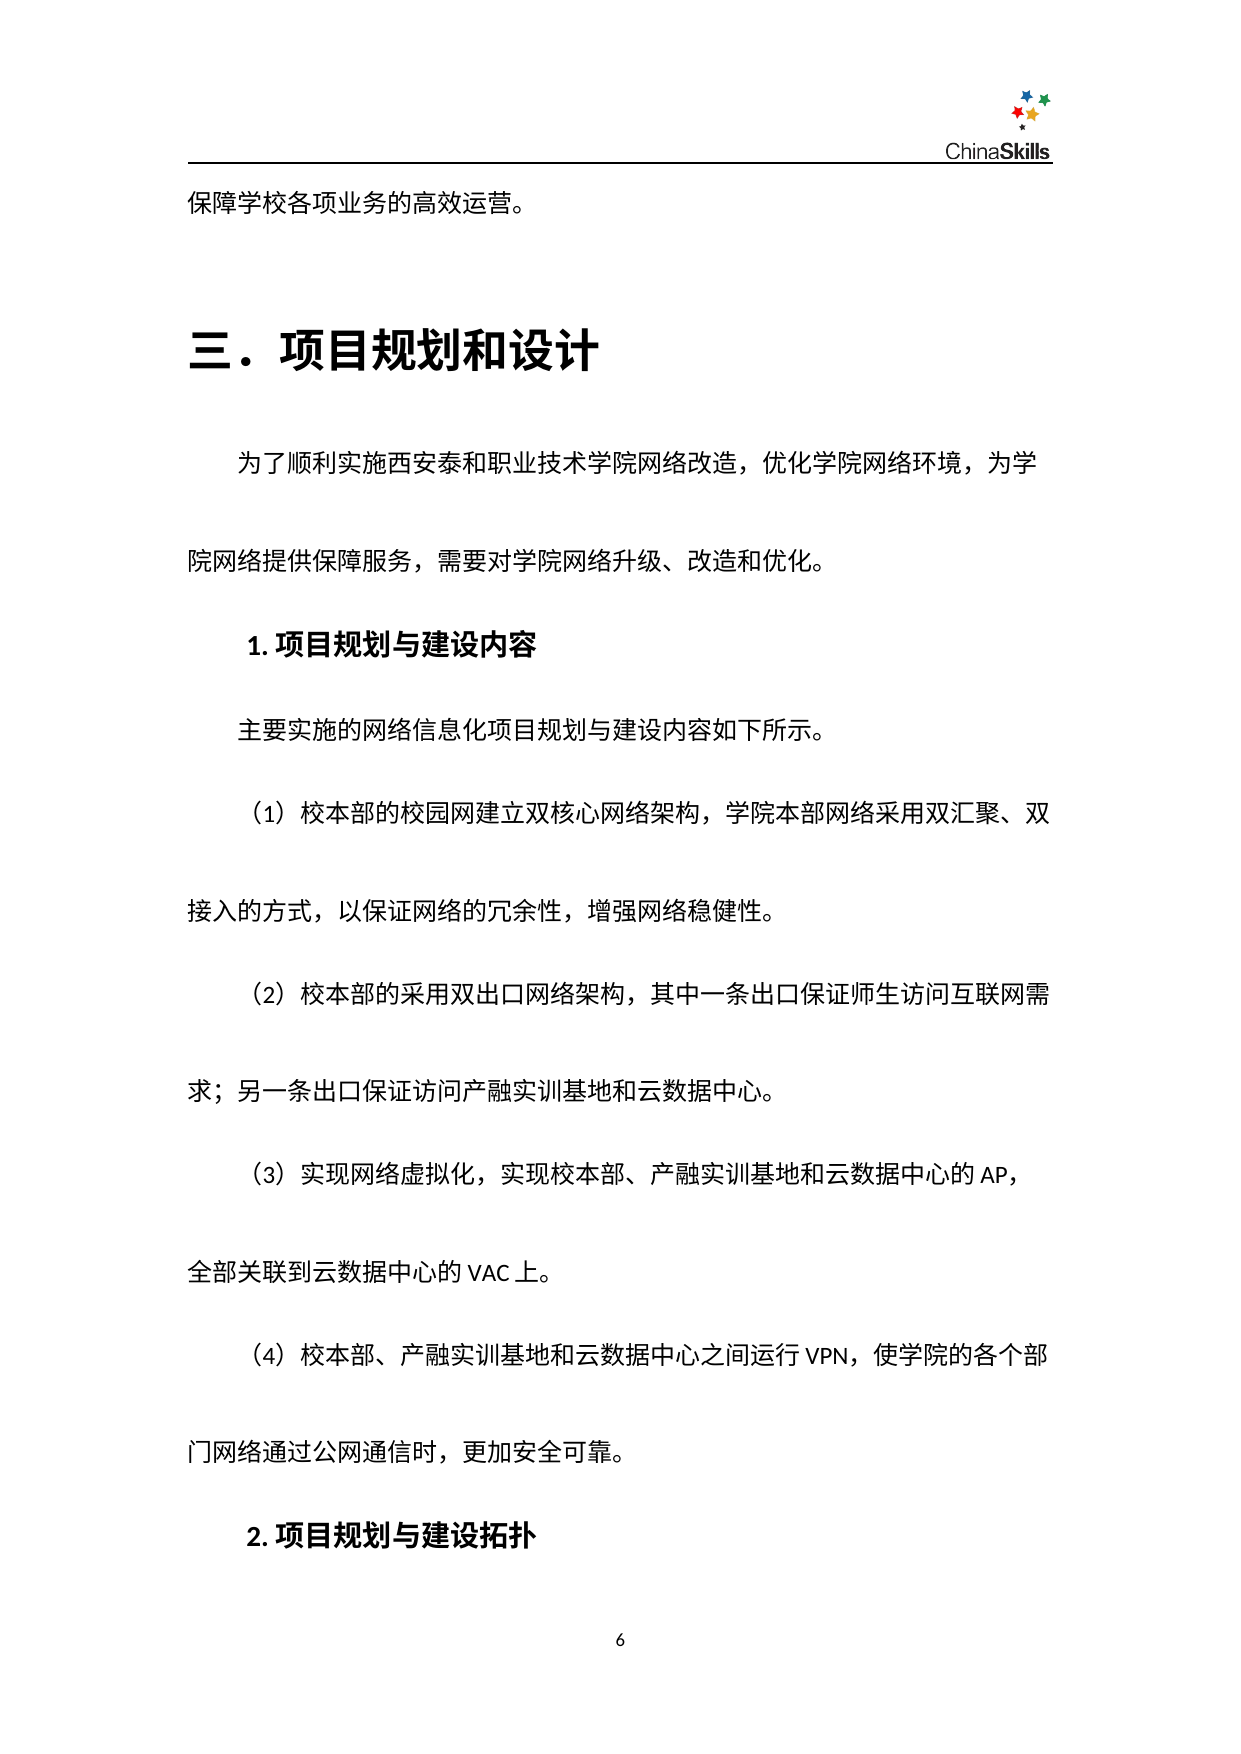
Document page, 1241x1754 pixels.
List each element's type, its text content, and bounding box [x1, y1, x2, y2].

text 2. 项目规划与建设拓扑 [187, 1502, 1053, 1567]
text 为了顺利实施西安泰和职业技术学院网络改造，优化学院网络环境，为学院网络提供保障服务，需要对学院网络升级、改造和优化。 [187, 429, 1053, 592]
text （2）校本部的采用双出口网络架构，其中一条出口保证师生访问互联网需求；另一条出口保证访问产融实训基地和云数据中心。 [187, 960, 1053, 1122]
text 主要实施的网络信息化项目规划与建设内容如下所示。 [187, 696, 1053, 761]
text 1. 项目规划与建设内容 [187, 610, 1053, 675]
text （4）校本部、产融实训基地和云数据中心之间运行VPN，使学院的各个部门网络通过公网通信时，更加安全可靠。 [187, 1321, 1053, 1483]
text （1）校本部的校园网建立双核心网络架构，学院本部网络采用双汇聚、双接入的方式，以保证网络的冗余性，增强网络稳健性。 [187, 779, 1053, 942]
text 需要在学院的网络中部署网络安全整体解决方案，改变之前上网行为管理难的问题，实现师生访问网络事后可溯源；校本部与产融基地、云数据中心之间传输的数据实现加密等多项安全问题。构建安全高效的网络出口，依托互联网最大限度实现各业务安全、高效、快速的传输，创建新时代园区网络环境，保障学校各项业务的高效运营。 [187, 169, 1053, 234]
picture [944, 88, 1053, 161]
subtitle 三．项目规划和设计 [187, 298, 1053, 396]
text （3）实现网络虚拟化，实现校本部、产融实训基地和云数据中心的AP，全部关联到云数据中心的VAC上。 [187, 1140, 1053, 1303]
